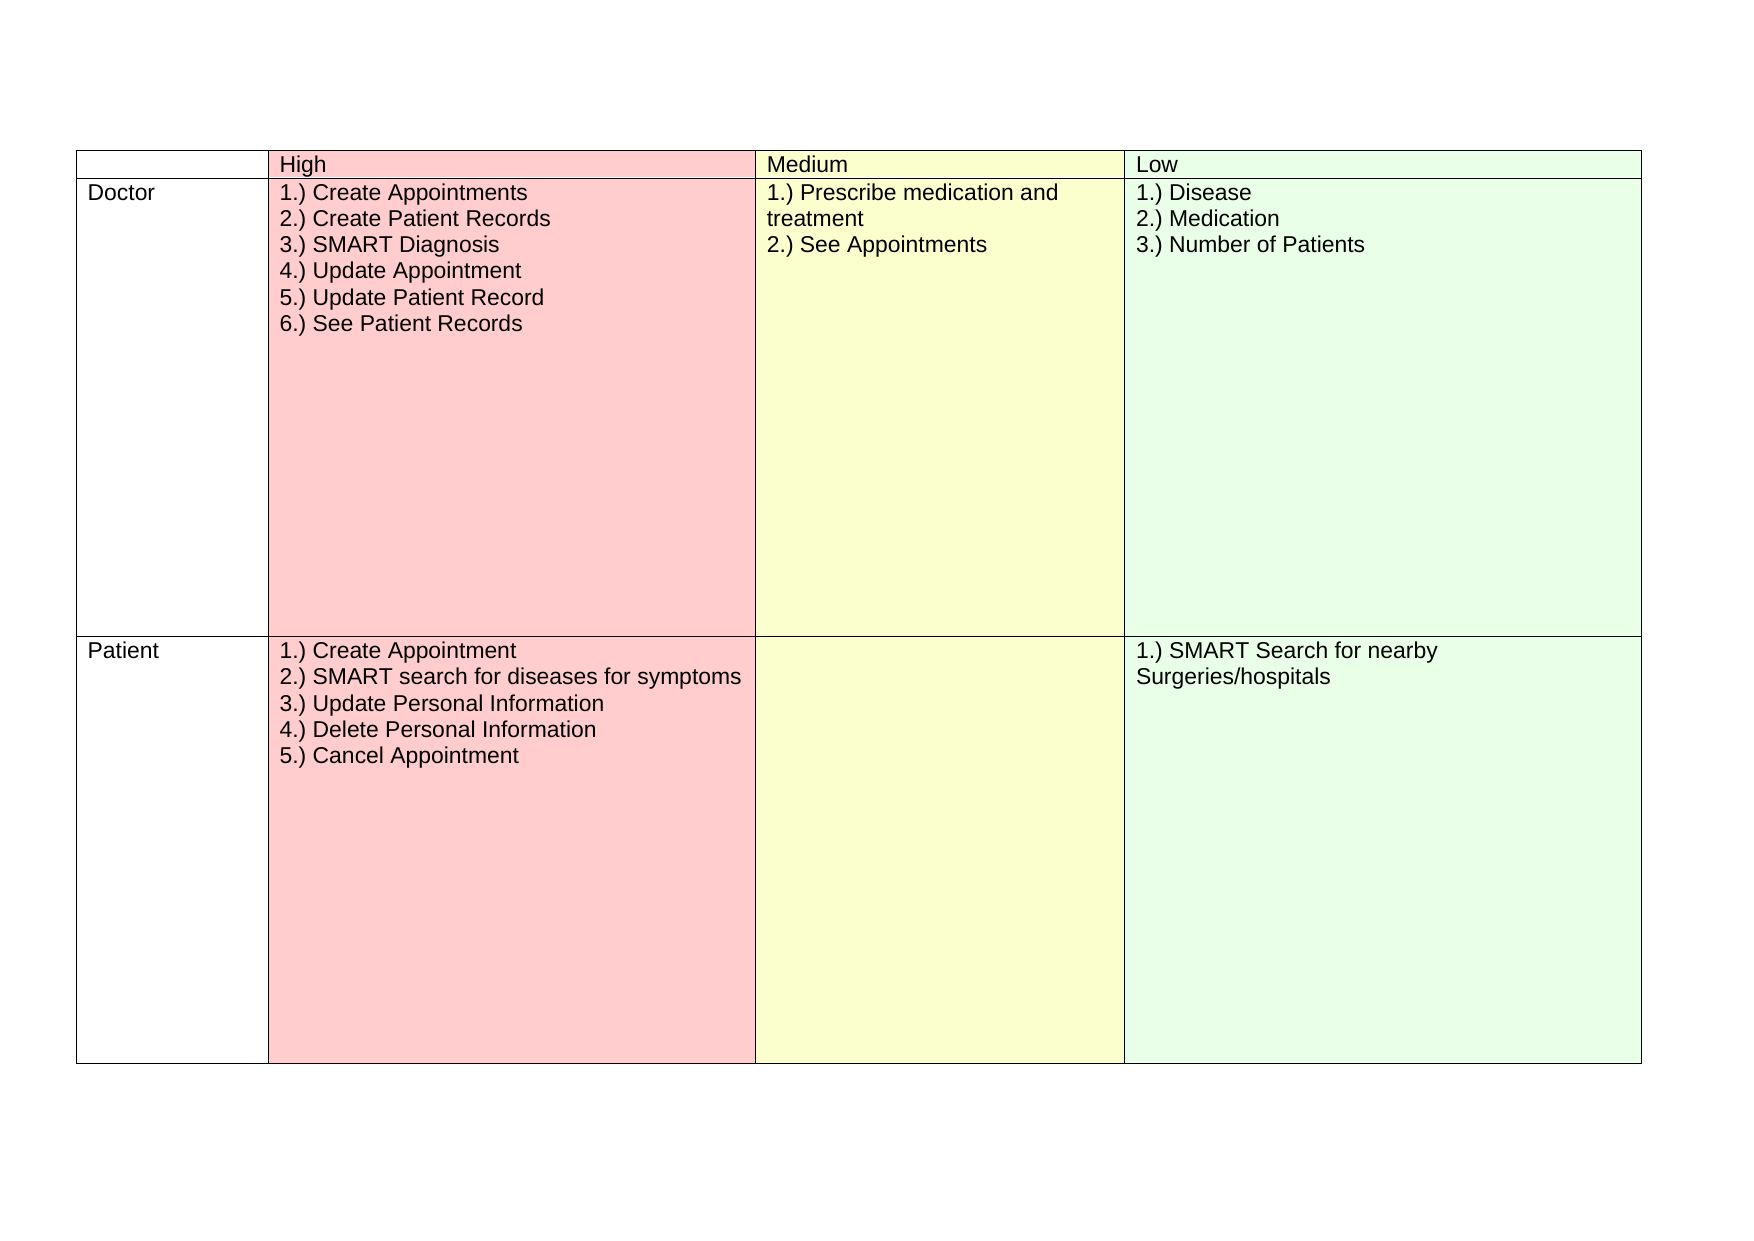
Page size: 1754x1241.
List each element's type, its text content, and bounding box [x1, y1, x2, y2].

table_cell 1.) Create Appointment 2.) SMART search for diseases for symptoms 3.) Update Personal Information 4.) Delete Personal Information 5.) Cancel Appointment [269, 637, 755, 1063]
table_header [77, 151, 268, 177]
table_cell 1.) SMART Search for nearby Surgeries/hospitals [1125, 637, 1641, 1063]
table_cell 1.) Prescribe medication and treatment 2.) See Appointments [756, 179, 1124, 636]
table_header Low [1125, 151, 1641, 177]
table_cell 1.) Disease 2.) Medication 3.) Number of Patients [1125, 179, 1641, 636]
table_header High [269, 151, 755, 177]
table_header Medium [756, 151, 1124, 177]
table_cell Doctor [77, 179, 268, 636]
table_cell 1.) Create Appointments 2.) Create Patient Records 3.) SMART Diagnosis 4.) Update Appointment 5.) Update Patient Record 6.) See Patient Records [269, 179, 755, 636]
table_cell [756, 637, 1124, 1063]
table_cell Patient [77, 637, 268, 1063]
